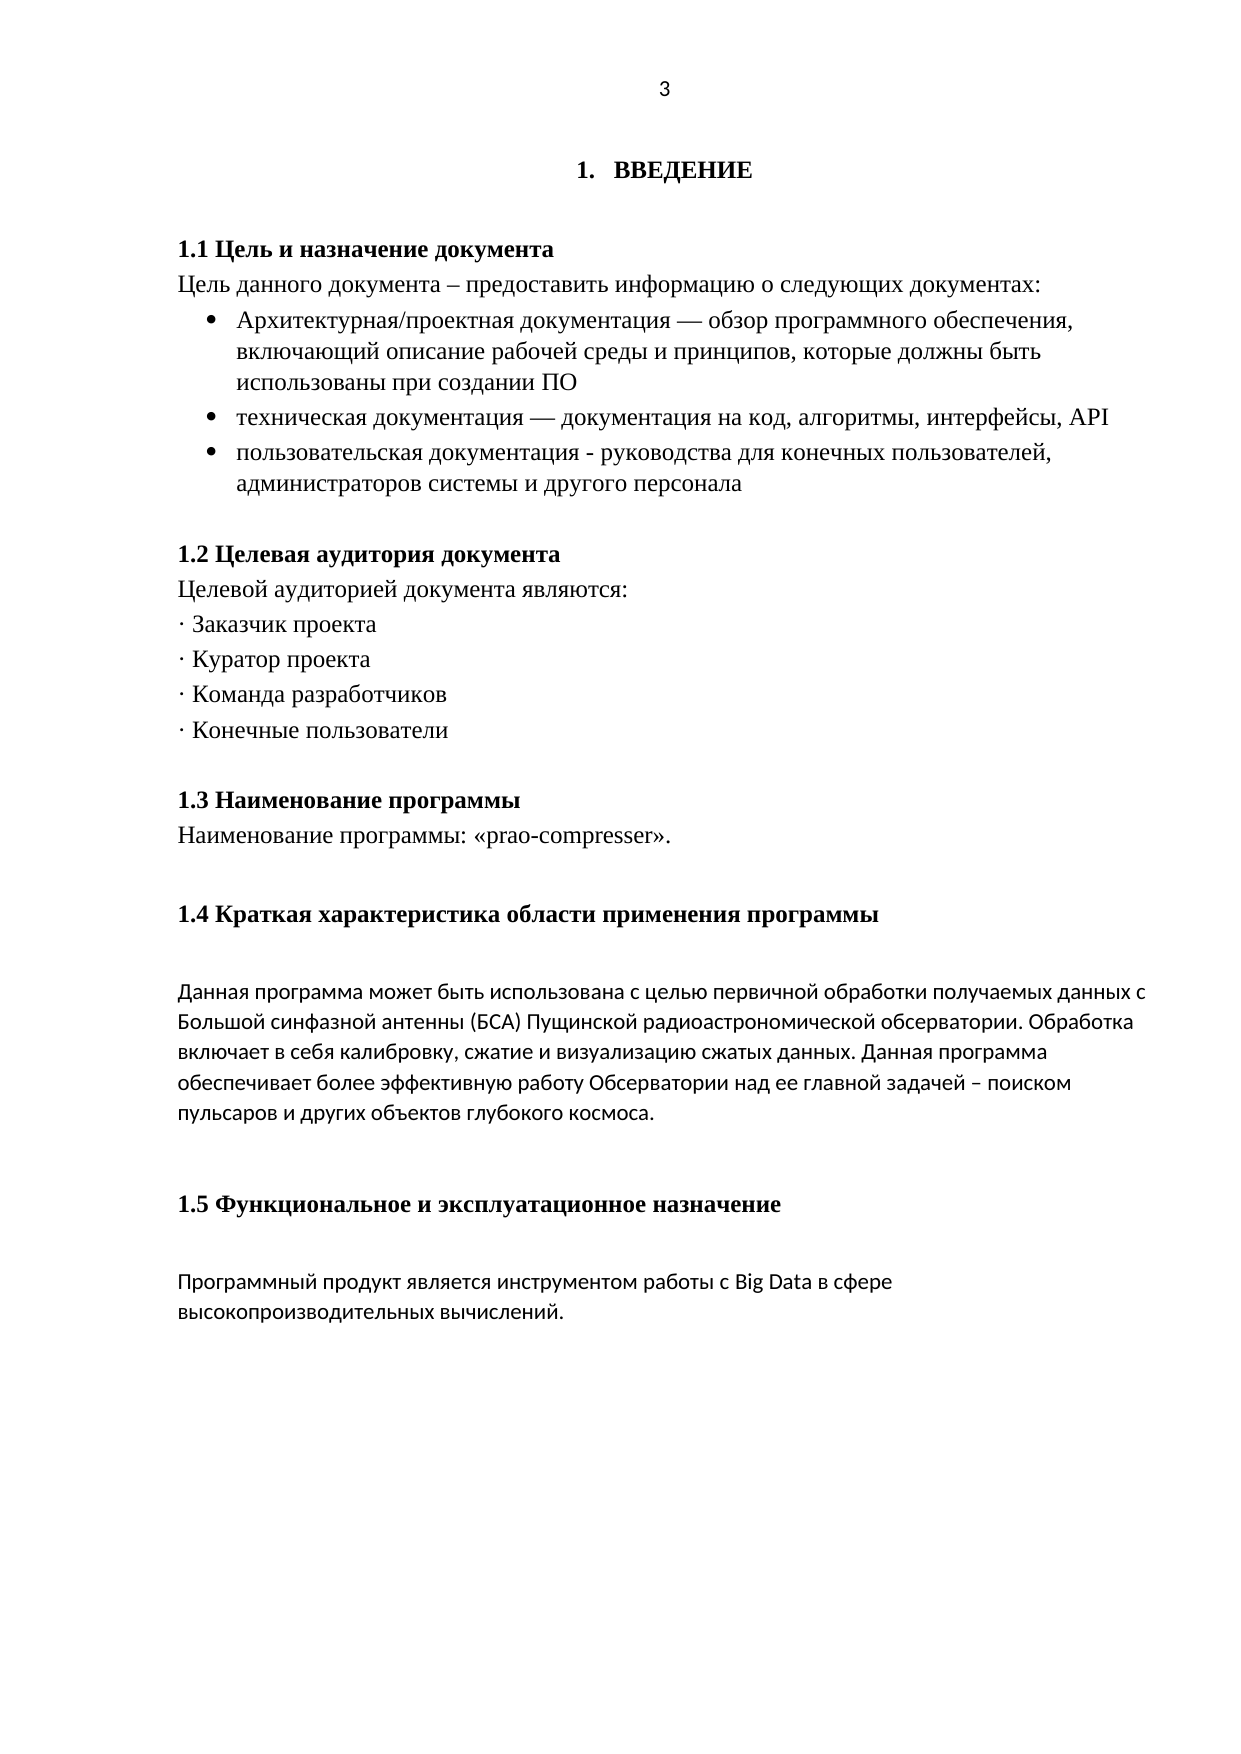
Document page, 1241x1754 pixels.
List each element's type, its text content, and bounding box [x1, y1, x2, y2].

list Функциональное и эксплуатационное назначение [177, 1189, 1152, 1218]
text Целевой аудиторией документа являются: [177, 574, 1152, 603]
list Цель и назначение документа [177, 234, 1152, 263]
list Архитектурная/проектная документация — обзор программного обеспечения, включающий описание рабочей среды и принципов, которые должны быть использованы при создании ПО [207, 305, 1152, 396]
text Данная программа может быть использована с целью первичной обработки получаемых данных с Большой синфазной антенны (БСА) Пущинской радиоастрономической обсерватории. Обработка включает в себя калибровку, сжатие и визуализацию сжатых данных. Данная программа обеспечивает более эффективную работу Обсерватории над ее главной задачей – поиском пульсаров и других объектов глубокого космоса. [177, 977, 1152, 1126]
list техническая документация — документация на код, алгоритмы, интерфейсы, API [207, 402, 1152, 431]
list Целевая аудитория документа [177, 539, 1152, 567]
list пользовательская документация - руководства для конечных пользователей, администраторов системы и другого персонала [207, 437, 1152, 497]
text · Команда разработчиков [177, 679, 1152, 708]
text Цель данного документа – предоставить информацию о следующих документах: [177, 269, 1152, 298]
list Краткая характеристика области применения программы [177, 899, 1152, 928]
text · Куратор проекта [177, 644, 1152, 673]
text Введение [177, 156, 1152, 184]
text · Заказчик проекта [177, 609, 1152, 638]
text Программный продукт является инструментом работы с Big Data в сфере высокопроизводительных вычислений. [177, 1267, 1152, 1326]
list Наименование программы [177, 785, 1152, 814]
text Наименование программы: «prao-compresser». [177, 820, 1152, 849]
text · Конечные пользователи [177, 715, 1152, 743]
